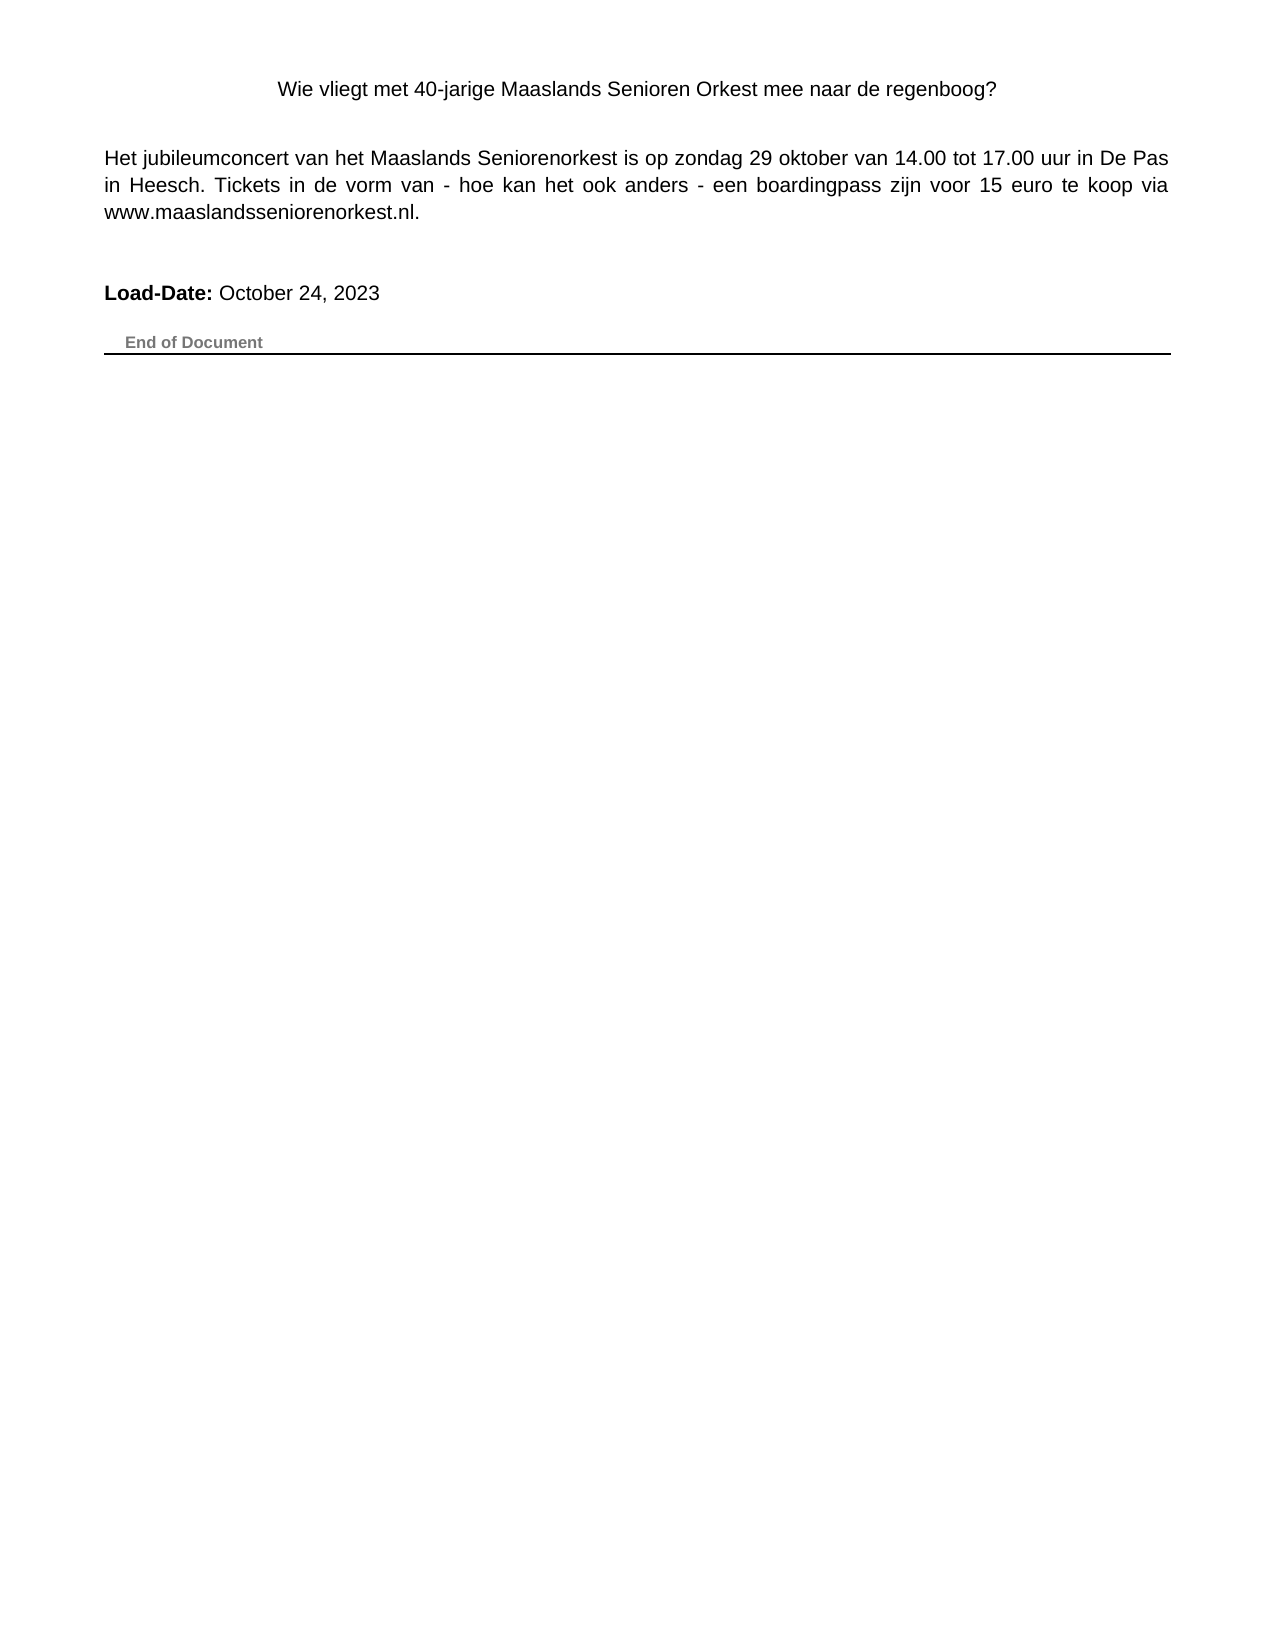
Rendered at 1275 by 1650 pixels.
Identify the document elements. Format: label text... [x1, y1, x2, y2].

text Het jubileumconcert van het Maaslands Seniorenorkest is op zondag 29 oktober van 14.00 tot 17.00 uur in De Pas in Heesch. Tickets in de vorm van - hoe kan het ook anders - een boardingpass zijn voor 15 euro te koop via www.maaslandsseniorenorkest.nl. [104, 142, 1171, 223]
text End of Document [125, 333, 1171, 352]
text Load-Date: October 24, 2023 [104, 248, 1171, 304]
